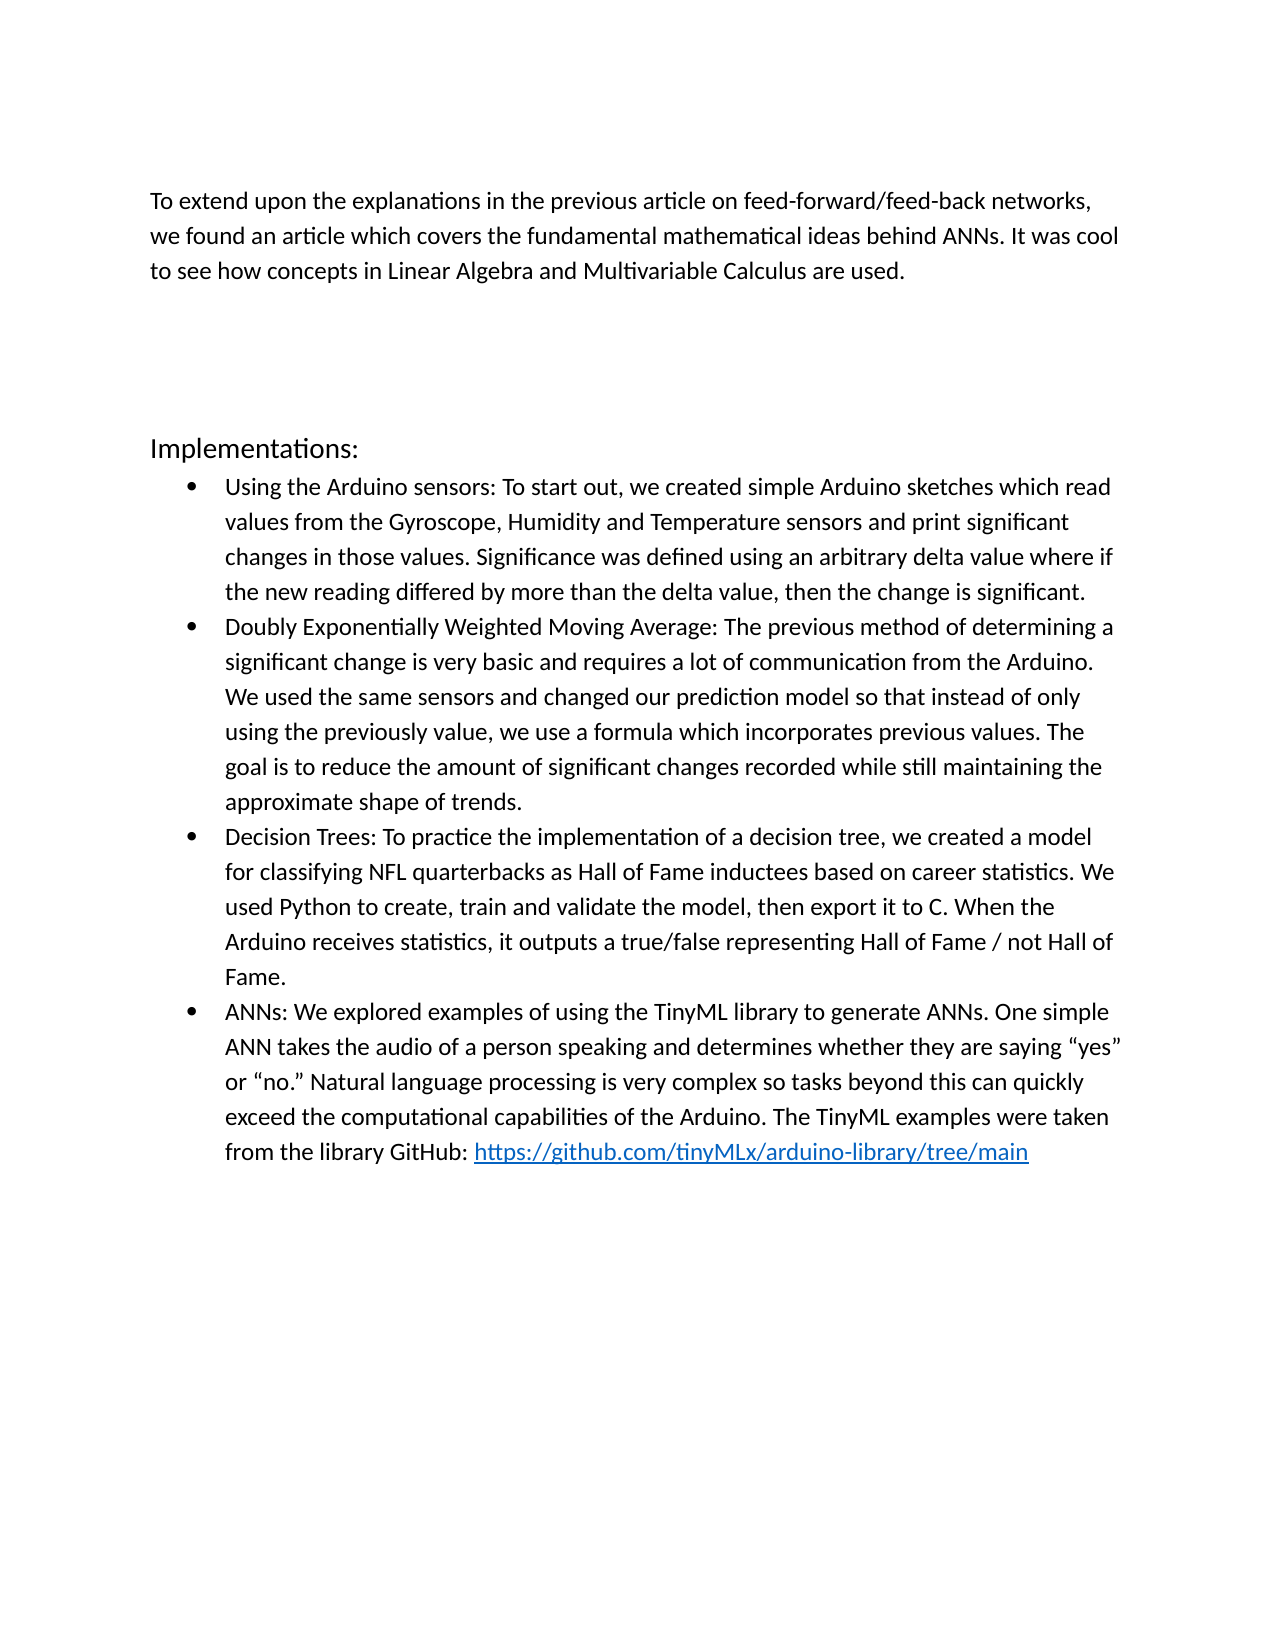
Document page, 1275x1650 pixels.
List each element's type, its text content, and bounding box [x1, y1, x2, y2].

list Using the Arduino sensors: To start out, we created simple Arduino sketches which read values from the Gyroscope, Humidity and Temperature sensors and print significant changes in those values. Significance was defined using an arbitrary delta value where if the new reading differed by more than the delta value, then the change is significant. [187, 471, 1125, 606]
list Decision Trees: To practice the implementation of a decision tree, we created a model for classifying NFL quarterbacks as Hall of Fame inductees based on career statistics. We used Python to create, train and validate the model, then export it to C. When the Arduino receives statistics, it outputs a true/false representing Hall of Fame / not Hall of Fame. [187, 821, 1125, 991]
text Implementations: [150, 430, 1125, 466]
text To extend upon the explanations in the previous article on feed-forward/feed-back networks, we found an article which covers the fundamental mathematical ideas behind ANNs. It was cool to see how concepts in Linear Algebra and Multivariable Calculus are used. [150, 185, 1125, 286]
list Doubly Exponentially Weighted Moving Average: The previous method of determining a significant change is very basic and requires a lot of communication from the Arduino. We used the same sensors and changed our prediction model so that instead of only using the previously value, we use a formula which incorporates previous values. The goal is to reduce the amount of significant changes recorded while still maintaining the approximate shape of trends. [187, 611, 1125, 816]
list ANNs: We explored examples of using the TinyML library to generate ANNs. One simple ANN takes the audio of a person speaking and determines whether they are saying “yes” or “no.” Natural language processing is very complex so tasks beyond this can quickly exceed the computational capabilities of the Arduino. The TinyML examples were taken from the library GitHub: https://github.com/tinyMLx/arduino-library/tree/main [187, 996, 1125, 1166]
